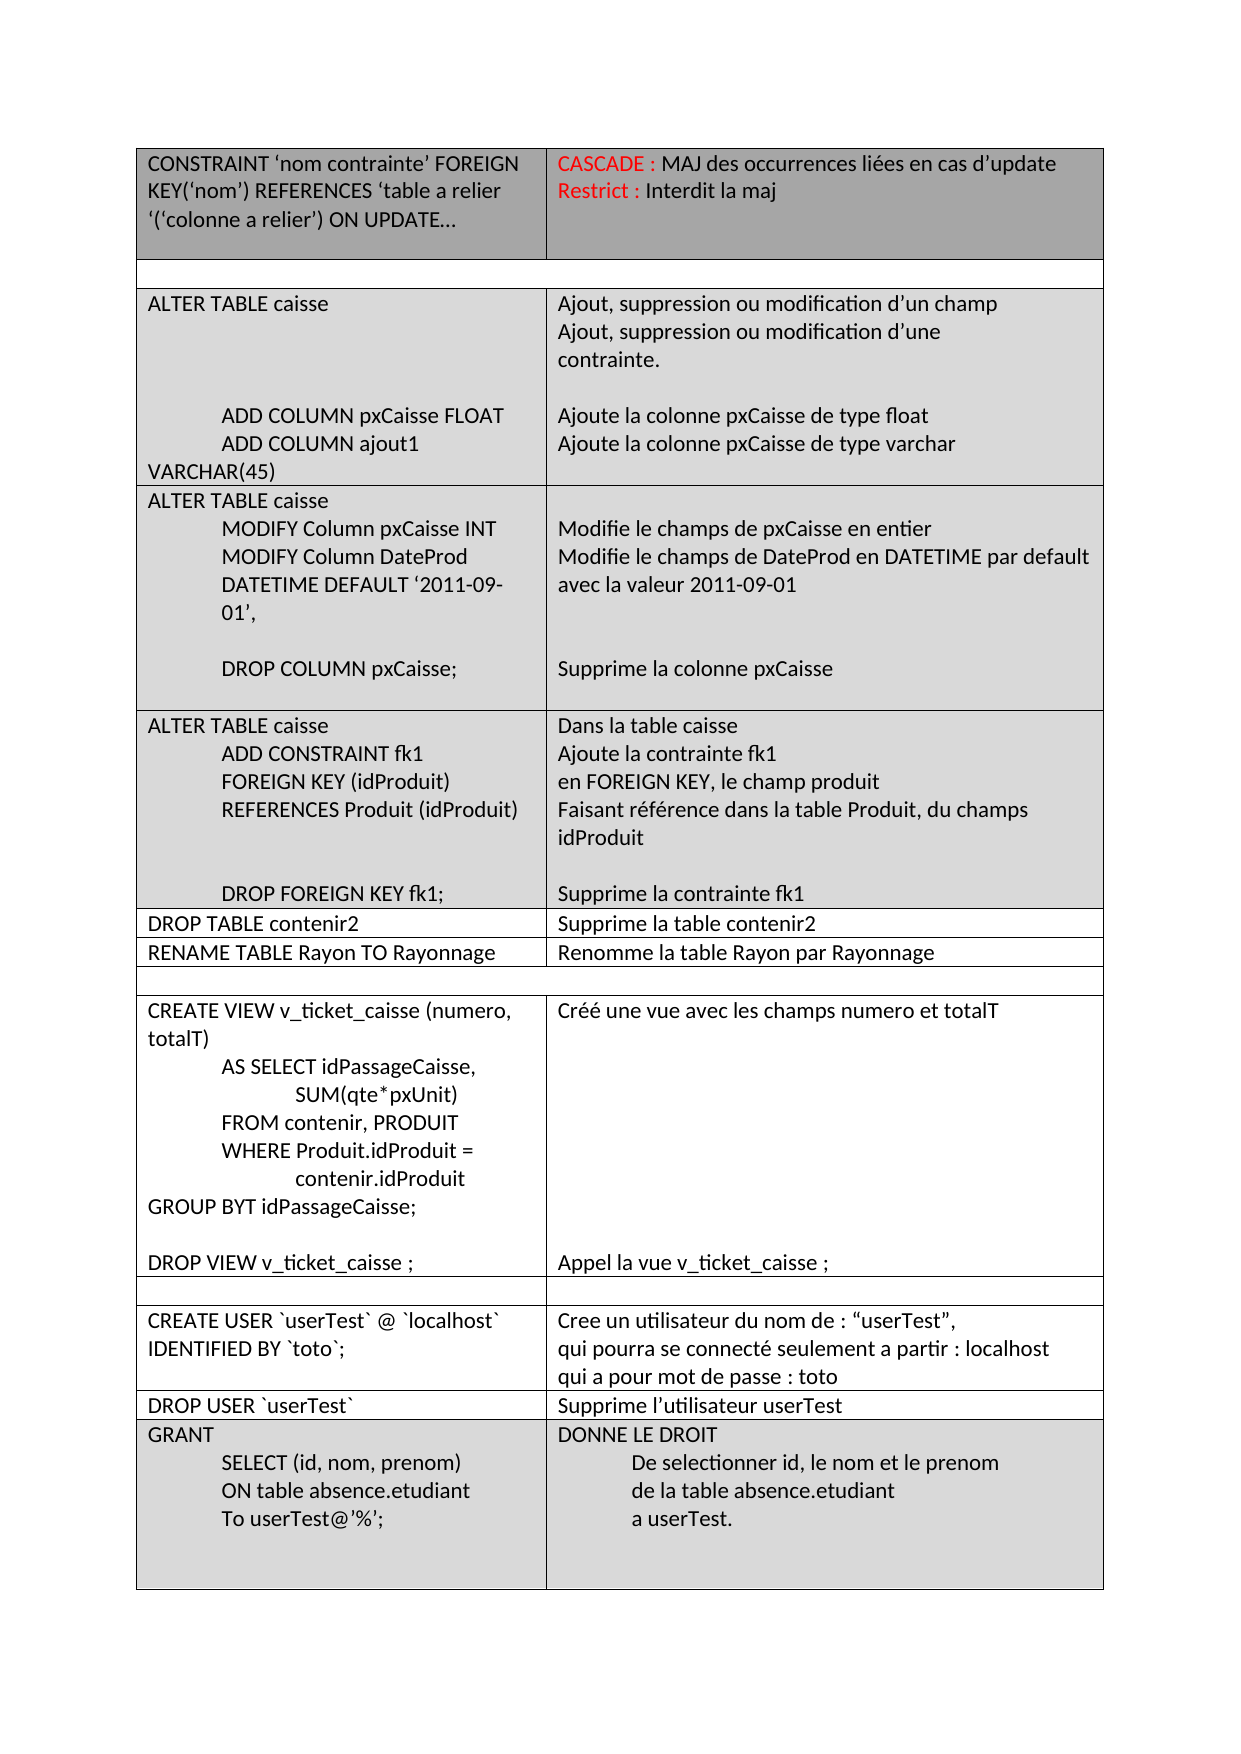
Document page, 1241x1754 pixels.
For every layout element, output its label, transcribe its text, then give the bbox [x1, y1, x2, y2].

table_cell DROP TABLE contenir2 [137, 909, 546, 937]
table_cell CREATE VIEW v_ticket_caisse (numero, totalT) AS SELECT idPassageCaisse, SUM(qte*pxUnit) FROM contenir, PRODUIT WHERE Produit.idProduit = contenir.idProduit GROUP BYT idPassageCaisse; DROP VIEW v_ticket_caisse ; [137, 996, 546, 1276]
table_cell GRANT SELECT (id, nom, prenom) ON table absence.etudiant To userTest@’%’; [137, 1420, 546, 1588]
table_cell Modifie le champs de pxCaisse en entier Modifie le champs de DateProd en DATETIME par default avec la valeur 2011-09-01 Supprime la colonne pxCaisse [547, 486, 1103, 710]
table_cell ALTER TABLE caisse ADD COLUMN pxCaisse FLOAT ADD COLUMN ajout1 VARCHAR(45) [137, 289, 546, 485]
table_cell [137, 967, 1103, 995]
table_cell DROP USER `userTest` [137, 1391, 546, 1419]
table_cell Ajout, suppression ou modification d’un champ Ajout, suppression ou modification d’une contrainte. Ajoute la colonne pxCaisse de type float Ajoute la colonne pxCaisse de type varchar [547, 289, 1103, 485]
table_cell Dans la table caisse Ajoute la contrainte fk1 en FOREIGN KEY, le champ produit Faisant référence dans la table Produit, du champs idProduit Supprime la contrainte fk1 [547, 711, 1103, 908]
table_cell [137, 260, 1103, 288]
table_cell Supprime la table contenir2 [547, 909, 1103, 937]
table_cell Créé une vue avec les champs numero et totalT Appel la vue v_ticket_caisse ; [547, 996, 1103, 1276]
table_cell CASCADE : MAJ des occurrences liées en cas d’update Restrict : Interdit la maj [547, 149, 1103, 259]
table_cell Renomme la table Rayon par Rayonnage [547, 938, 1103, 966]
table_cell CREATE USER `userTest` @ `localhost` IDENTIFIED BY `toto`; [137, 1306, 546, 1390]
table_cell RENAME TABLE Rayon TO Rayonnage [137, 938, 546, 966]
table_cell ALTER TABLE caisse MODIFY Column pxCaisse INT MODIFY Column DateProd DATETIME DEFAULT ‘2011-09- 01’, DROP COLUMN pxCaisse; [137, 486, 546, 710]
table_cell [547, 1277, 1103, 1305]
table_cell DONNE LE DROIT De selectionner id, le nom et le prenom de la table absence.etudiant a userTest. [547, 1420, 1103, 1588]
table_cell [137, 1277, 546, 1305]
table_cell Supprime l’utilisateur userTest [547, 1391, 1103, 1419]
table_cell CONSTRAINT ‘nom contrainte’ FOREIGN KEY(‘nom’) REFERENCES ‘table a relier ‘(‘colonne a relier’) ON UPDATE… [137, 149, 546, 259]
table_cell ALTER TABLE caisse ADD CONSTRAINT fk1 FOREIGN KEY (idProduit) REFERENCES Produit (idProduit) DROP FOREIGN KEY fk1; [137, 711, 546, 908]
table_cell Cree un utilisateur du nom de : “userTest”, qui pourra se connecté seulement a partir : localhost qui a pour mot de passe : toto [547, 1306, 1103, 1390]
